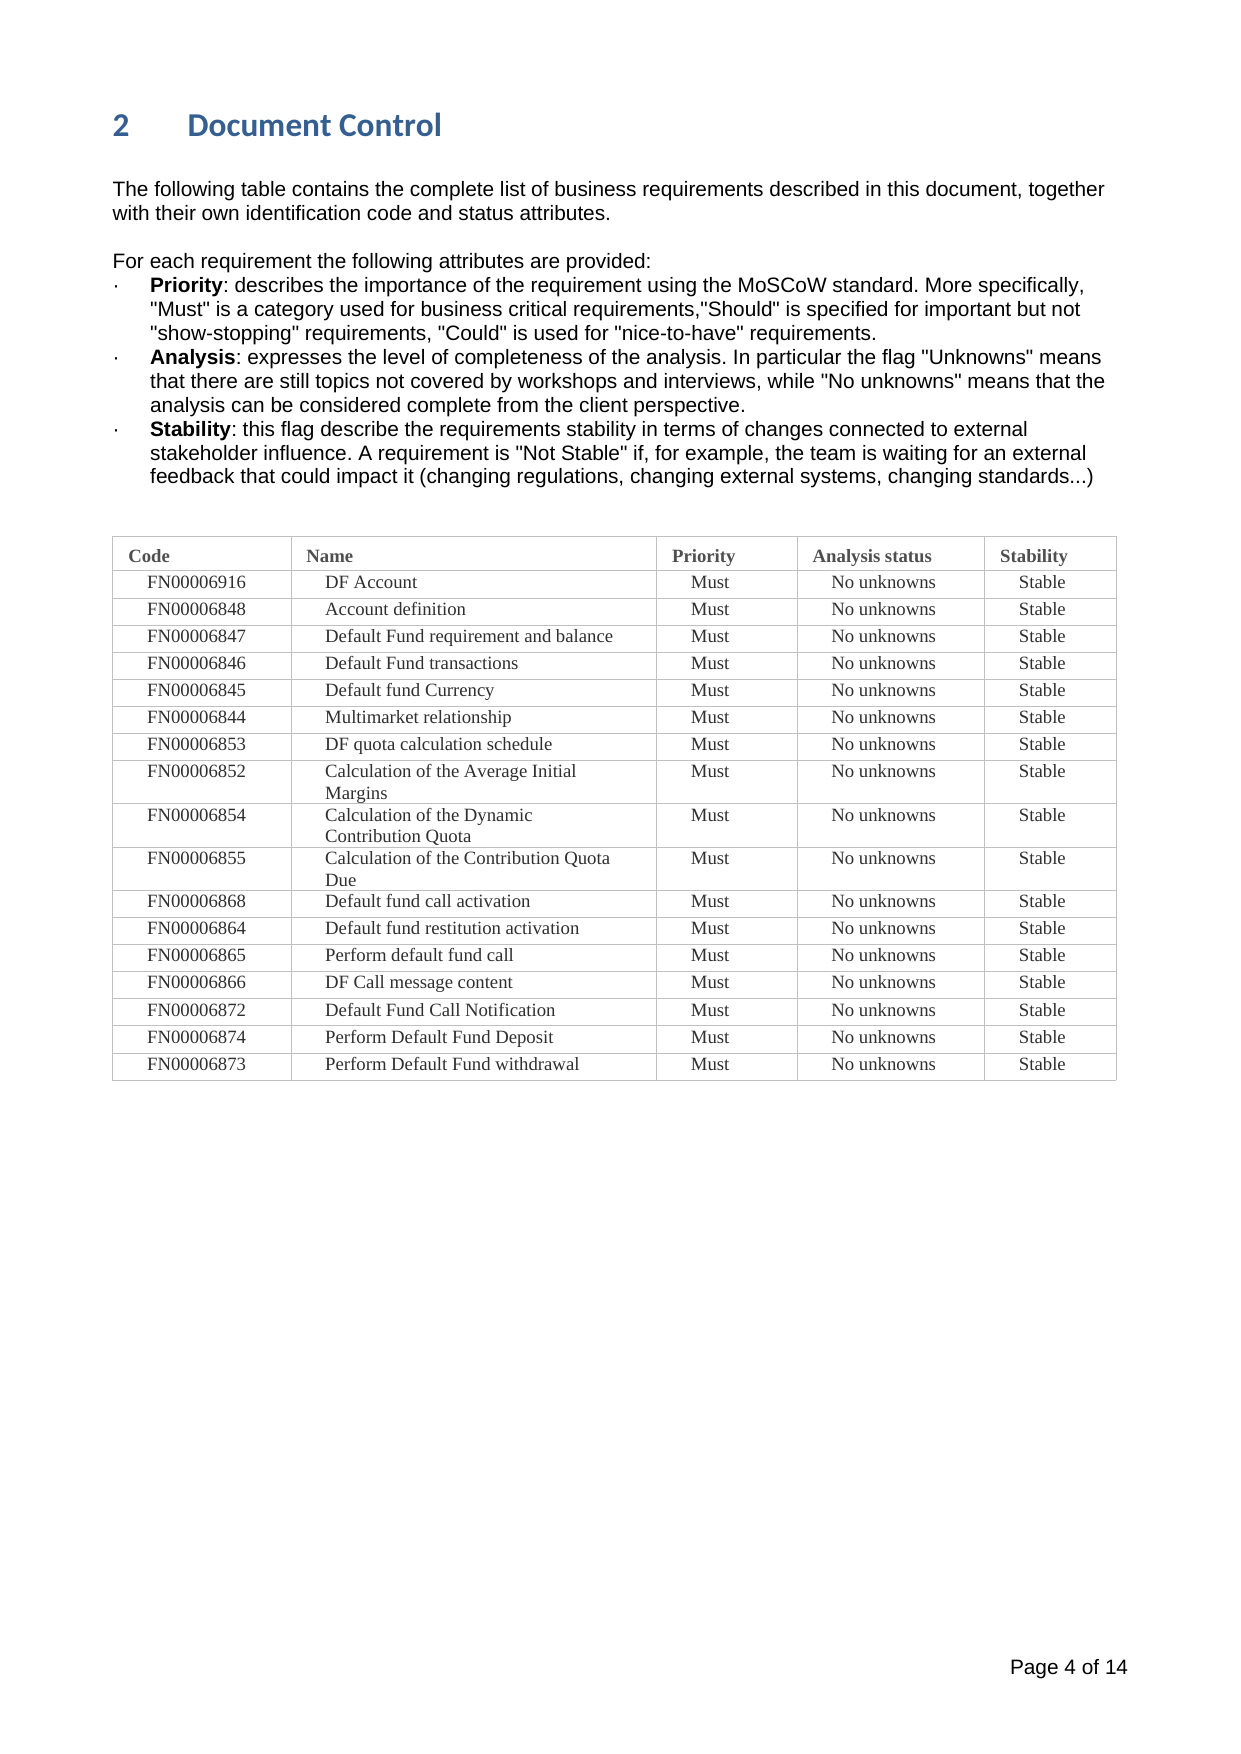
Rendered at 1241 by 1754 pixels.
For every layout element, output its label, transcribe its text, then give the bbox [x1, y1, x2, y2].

table_cell FN00006846 [113, 653, 291, 679]
table_cell Must [657, 626, 797, 652]
table_cell Must [657, 848, 797, 890]
table_cell Must [657, 761, 797, 803]
table_cell FN00006852 [113, 761, 291, 803]
table_cell No unknowns [798, 1054, 984, 1079]
table_cell Stable [985, 999, 1116, 1025]
table_cell FN00006848 [113, 599, 291, 624]
table_cell No unknowns [798, 848, 984, 890]
table_cell Stable [985, 734, 1116, 760]
table_cell No unknowns [798, 680, 984, 706]
table_cell Must [657, 653, 797, 679]
table_cell No unknowns [798, 626, 984, 652]
table_cell FN00006873 [113, 1054, 291, 1079]
table_cell Stable [985, 848, 1116, 890]
table_cell FN00006866 [113, 972, 291, 998]
table_header Code [113, 537, 291, 570]
table_cell FN00006847 [113, 626, 291, 652]
table_cell Multimarket relationship [292, 707, 656, 733]
table_cell Default Fund Call Notification [292, 999, 656, 1025]
table_cell Stable [985, 804, 1116, 847]
table_cell Stable [985, 680, 1116, 706]
table_cell FN00006844 [113, 707, 291, 733]
table_cell Perform default fund call [292, 945, 656, 971]
table_cell DF Call message content [292, 972, 656, 998]
table_cell No unknowns [798, 804, 984, 847]
table_cell No unknowns [798, 734, 984, 760]
table_cell Default fund Currency [292, 680, 656, 706]
table_cell Must [657, 1054, 797, 1079]
list Stability: this flag describe the requirements stability in terms of changes connected to external stakeholder influence. A requirement is "Not Stable" if, for example, the team is waiting for an external feedback that could impact it (changing regulations, changing external systems, changing standards...) [112, 416, 1128, 488]
table_cell Calculation of the Average Initial Margins [292, 761, 656, 803]
table_cell Default fund call activation [292, 891, 656, 917]
table_cell No unknowns [798, 1026, 984, 1052]
table_cell Stable [985, 653, 1116, 679]
table_cell Default fund restitution activation [292, 918, 656, 944]
text The following table contains the complete list of business requirements described in this document, together with their own identification code and status attributes. [112, 177, 1128, 225]
table_cell Stable [985, 1054, 1116, 1079]
table_cell Must [657, 804, 797, 847]
table_cell DF quota calculation schedule [292, 734, 656, 760]
text For each requirement the following attributes are provided: [112, 249, 1128, 273]
table_cell No unknowns [798, 599, 984, 624]
table_header Priority [657, 537, 797, 570]
table_cell FN00006853 [113, 734, 291, 760]
table_cell Must [657, 680, 797, 706]
table_header Name [292, 537, 656, 570]
table_cell Stable [985, 918, 1116, 944]
table_cell Stable [985, 1026, 1116, 1052]
table_cell FN00006916 [113, 571, 291, 597]
table_cell Stable [985, 972, 1116, 998]
table_cell Must [657, 999, 797, 1025]
table_header Analysis status [798, 537, 984, 570]
subtitle Document Control [112, 104, 1128, 144]
table_cell Must [657, 945, 797, 971]
table_cell Stable [985, 571, 1116, 597]
table_cell FN00006854 [113, 804, 291, 847]
list Analysis: expresses the level of completeness of the analysis. In particular the flag "Unknowns" means that there are still topics not covered by workshops and interviews, while "No unknowns" means that the analysis can be considered complete from the client perspective. [112, 344, 1128, 416]
table_cell No unknowns [798, 972, 984, 998]
table_cell Must [657, 734, 797, 760]
table_cell No unknowns [798, 571, 984, 597]
table_cell Stable [985, 707, 1116, 733]
table_cell Must [657, 707, 797, 733]
table_cell FN00006864 [113, 918, 291, 944]
table_cell FN00006845 [113, 680, 291, 706]
table_cell Must [657, 891, 797, 917]
table_cell No unknowns [798, 945, 984, 971]
table_cell Default Fund requirement and balance [292, 626, 656, 652]
table_cell Stable [985, 945, 1116, 971]
table_cell Perform Default Fund Deposit [292, 1026, 656, 1052]
table_cell FN00006874 [113, 1026, 291, 1052]
table_cell Default Fund transactions [292, 653, 656, 679]
table_cell FN00006865 [113, 945, 291, 971]
table_cell DF Account [292, 571, 656, 597]
table_cell Must [657, 918, 797, 944]
table_header Stability [985, 537, 1116, 570]
table_cell Stable [985, 891, 1116, 917]
table_cell Must [657, 1026, 797, 1052]
table_cell Calculation of the Contribution Quota Due [292, 848, 656, 890]
table_cell Stable [985, 761, 1116, 803]
table_cell Calculation of the Dynamic Contribution Quota [292, 804, 656, 847]
list Priority: describes the importance of the requirement using the MoSCoW standard. More specifically, "Must" is a category used for business critical requirements,"Should" is specified for important but not "show-stopping" requirements, "Could" is used for "nice-to-have" requirements. [112, 273, 1128, 344]
table_cell FN00006872 [113, 999, 291, 1025]
table_cell Stable [985, 599, 1116, 624]
table_cell Must [657, 571, 797, 597]
table_cell Account definition [292, 599, 656, 624]
table_cell FN00006868 [113, 891, 291, 917]
table_cell Must [657, 599, 797, 624]
table_cell No unknowns [798, 891, 984, 917]
table_cell Stable [985, 626, 1116, 652]
table_cell Must [657, 972, 797, 998]
table_cell FN00006855 [113, 848, 291, 890]
table_cell No unknowns [798, 999, 984, 1025]
table_cell Perform Default Fund withdrawal [292, 1054, 656, 1079]
table_cell No unknowns [798, 707, 984, 733]
table_cell No unknowns [798, 653, 984, 679]
table_cell No unknowns [798, 918, 984, 944]
table_cell No unknowns [798, 761, 984, 803]
